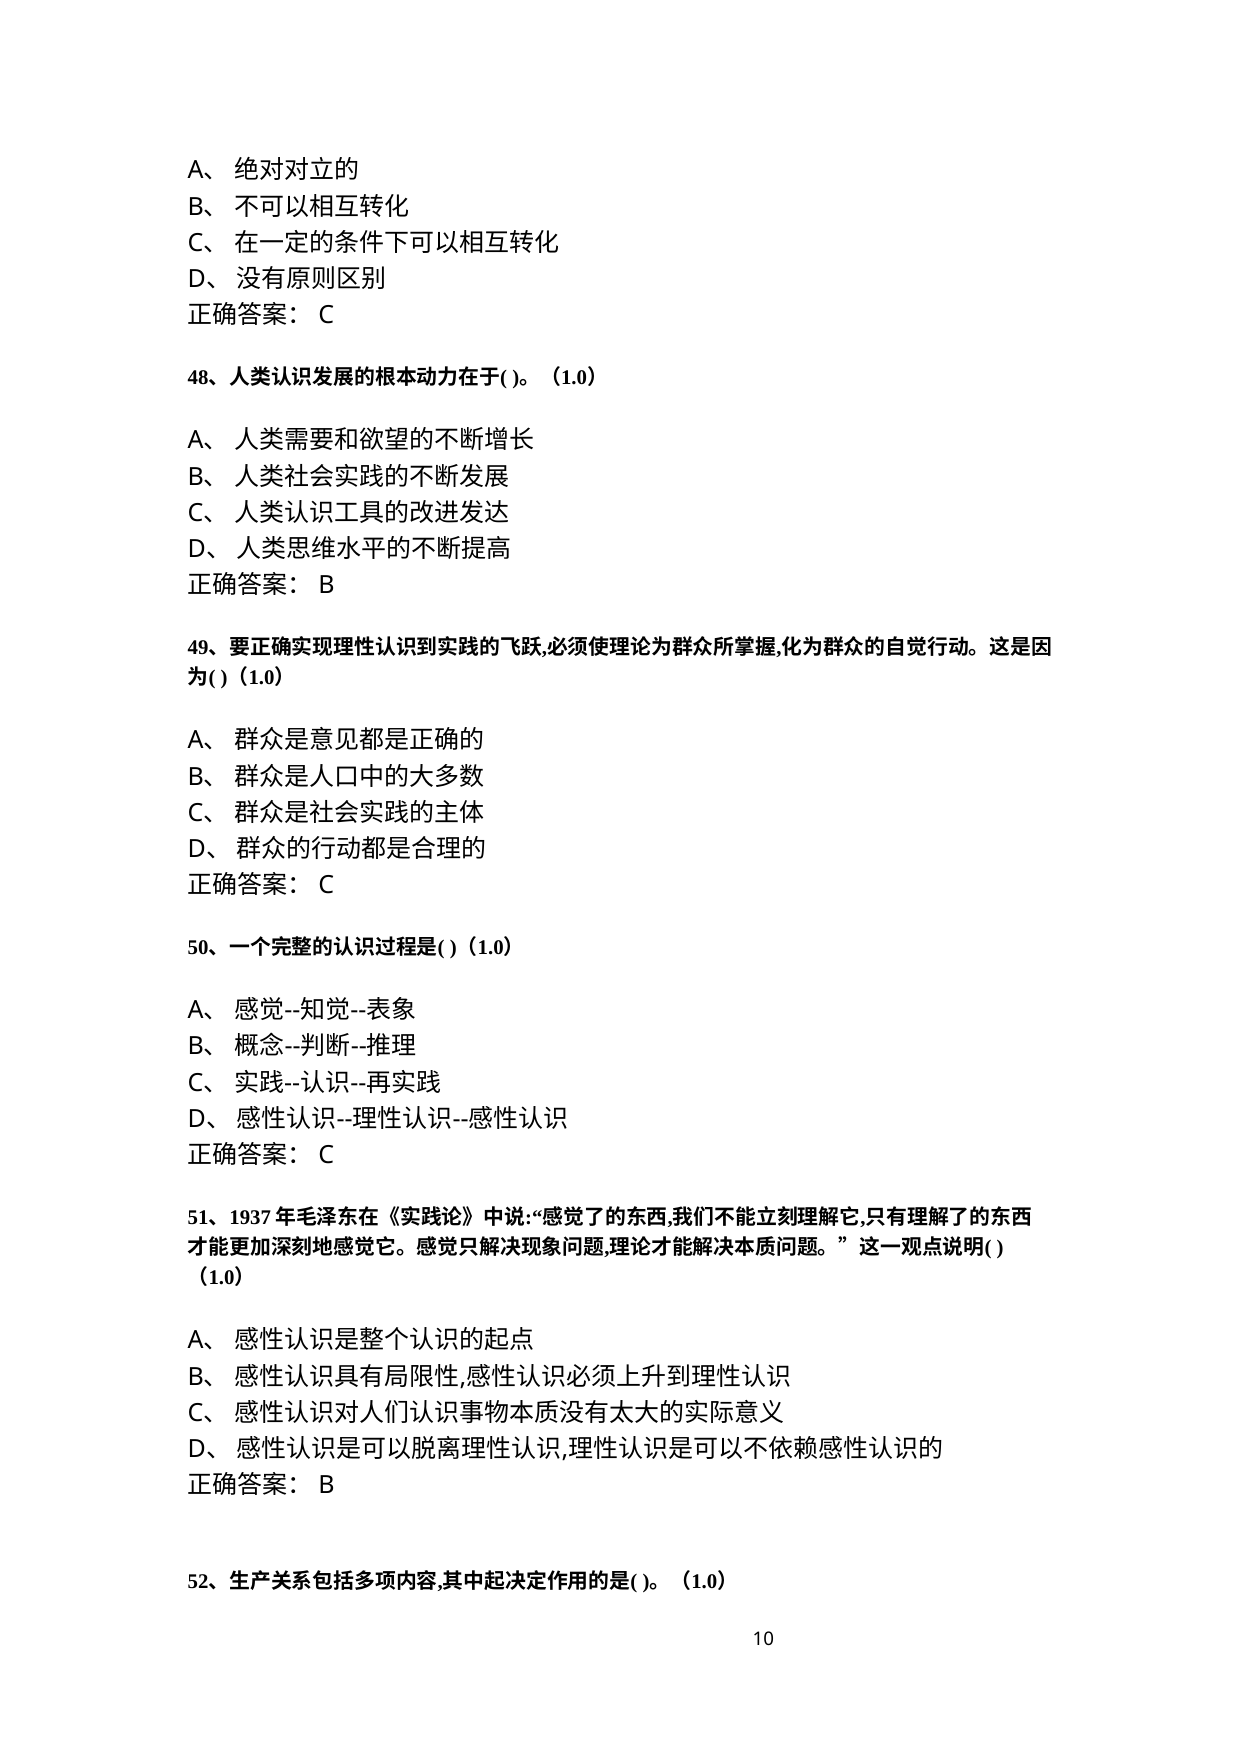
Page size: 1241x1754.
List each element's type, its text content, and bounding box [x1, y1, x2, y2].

text D、 人类思维水平的不断提高 [187, 528, 1053, 565]
text C、 群众是社会实践的主体 [187, 792, 1053, 828]
text 正确答案： C [187, 865, 1053, 901]
text C、 在一定的条件下可以相互转化 [187, 222, 1053, 259]
text B、 人类社会实践的不断发展 [187, 456, 1053, 492]
text C、 实践--认识--再实践 [187, 1062, 1053, 1098]
text B、 群众是人口中的大多数 [187, 756, 1053, 792]
text 正确答案： B [187, 565, 1053, 601]
text 48、人类认识发展的根本动力在于( )。（1.0） [187, 360, 1053, 391]
text C、 感性认识对人们认识事物本质没有太大的实际意义 [187, 1392, 1053, 1428]
text 51、1937年毛泽东在《实践论》中说:“感觉了的东西,我们不能立刻理解它,只有理解了的东西才能更加深刻地感觉它。感觉只解决现象问题,理论才能解决本质问题。”这一观点说明( )（1.0） [187, 1200, 1053, 1291]
text 正确答案： B [187, 1465, 1053, 1501]
text 49、要正确实现理性认识到实践的飞跃,必须使理论为群众所掌握,化为群众的自觉行动。这是因为( )（1.0） [187, 630, 1053, 691]
text 正确答案： C [187, 295, 1053, 331]
text A、 感性认识是整个认识的起点 [187, 1320, 1053, 1356]
text A、 群众是意见都是正确的 [187, 720, 1053, 756]
text B、 概念--判断--推理 [187, 1026, 1053, 1062]
text A、 感觉--知觉--表象 [187, 989, 1053, 1026]
text 50、一个完整的认识过程是( )（1.0） [187, 930, 1053, 960]
text C、 人类认识工具的改进发达 [187, 492, 1053, 528]
text A、 人类需要和欲望的不断增长 [187, 420, 1053, 456]
text D、 没有原则区别 [187, 259, 1053, 295]
text B、 不可以相互转化 [187, 186, 1053, 222]
text 52、生产关系包括多项内容,其中起决定作用的是( )。（1.0） [187, 1564, 1053, 1594]
text B、 感性认识具有局限性,感性认识必须上升到理性认识 [187, 1356, 1053, 1392]
text 正确答案： C [187, 1134, 1053, 1171]
text D、 群众的行动都是合理的 [187, 828, 1053, 865]
text D、 感性认识--理性认识--感性认识 [187, 1098, 1053, 1134]
text D、 感性认识是可以脱离理性认识,理性认识是可以不依赖感性认识的 [187, 1428, 1053, 1465]
text A、 绝对对立的 [187, 150, 1053, 186]
